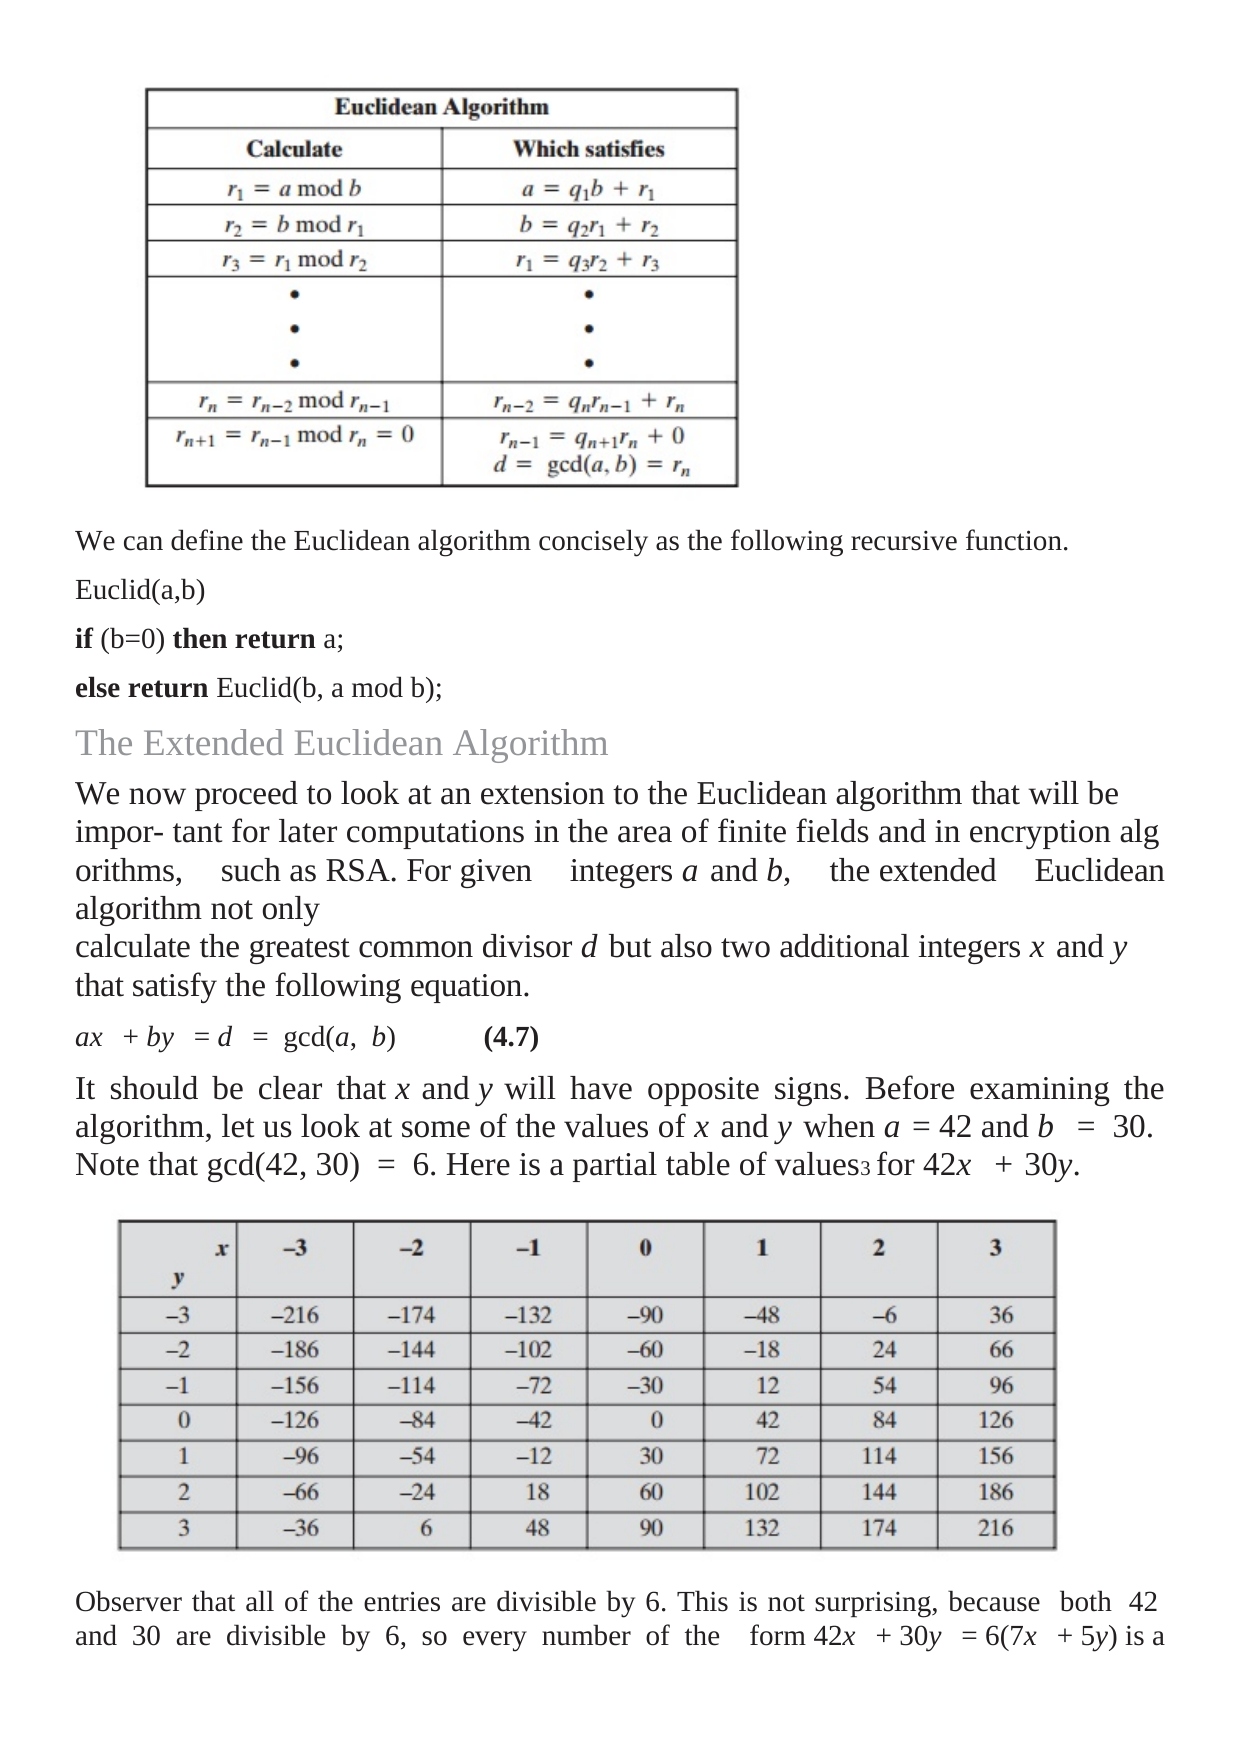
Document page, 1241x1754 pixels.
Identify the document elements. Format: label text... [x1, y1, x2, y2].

text We can define the Euclidean algorithm concisely as the following recursive function. [75, 523, 1165, 557]
text The Extended Euclidean Algorithm [75, 720, 1165, 763]
text It should be clear that x and y will have opposite signs. Before examining the algorithm, let us look at some of the values of x and y when a = 42 and b = 30. Note that gcd(42, 30) = 6. Here is a partial table of values3 for 42x + 30y. [75, 1068, 1165, 1183]
picture [75, 1198, 1078, 1569]
picture [75, 75, 783, 508]
text if (b=0) then return a; [75, 621, 1165, 655]
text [75, 1584, 1165, 1651]
text else return Euclid(b, a mod b); [75, 671, 1165, 704]
text ax + by = d = gcd(a, b) (4.7) [75, 1019, 1165, 1052]
text We now proceed to look at an extension to the Euclidean algorithm that will be impor- tant for later computations in the area of finite fields and in encryption algorithms, such as RSA. For given integers a and b, the extended Euclidean algorithm not only calculate the greatest common divisor d but also two additional integers x and y that satisfy the following equation. [75, 773, 1165, 1003]
text Euclid(a,b) [75, 572, 1165, 606]
